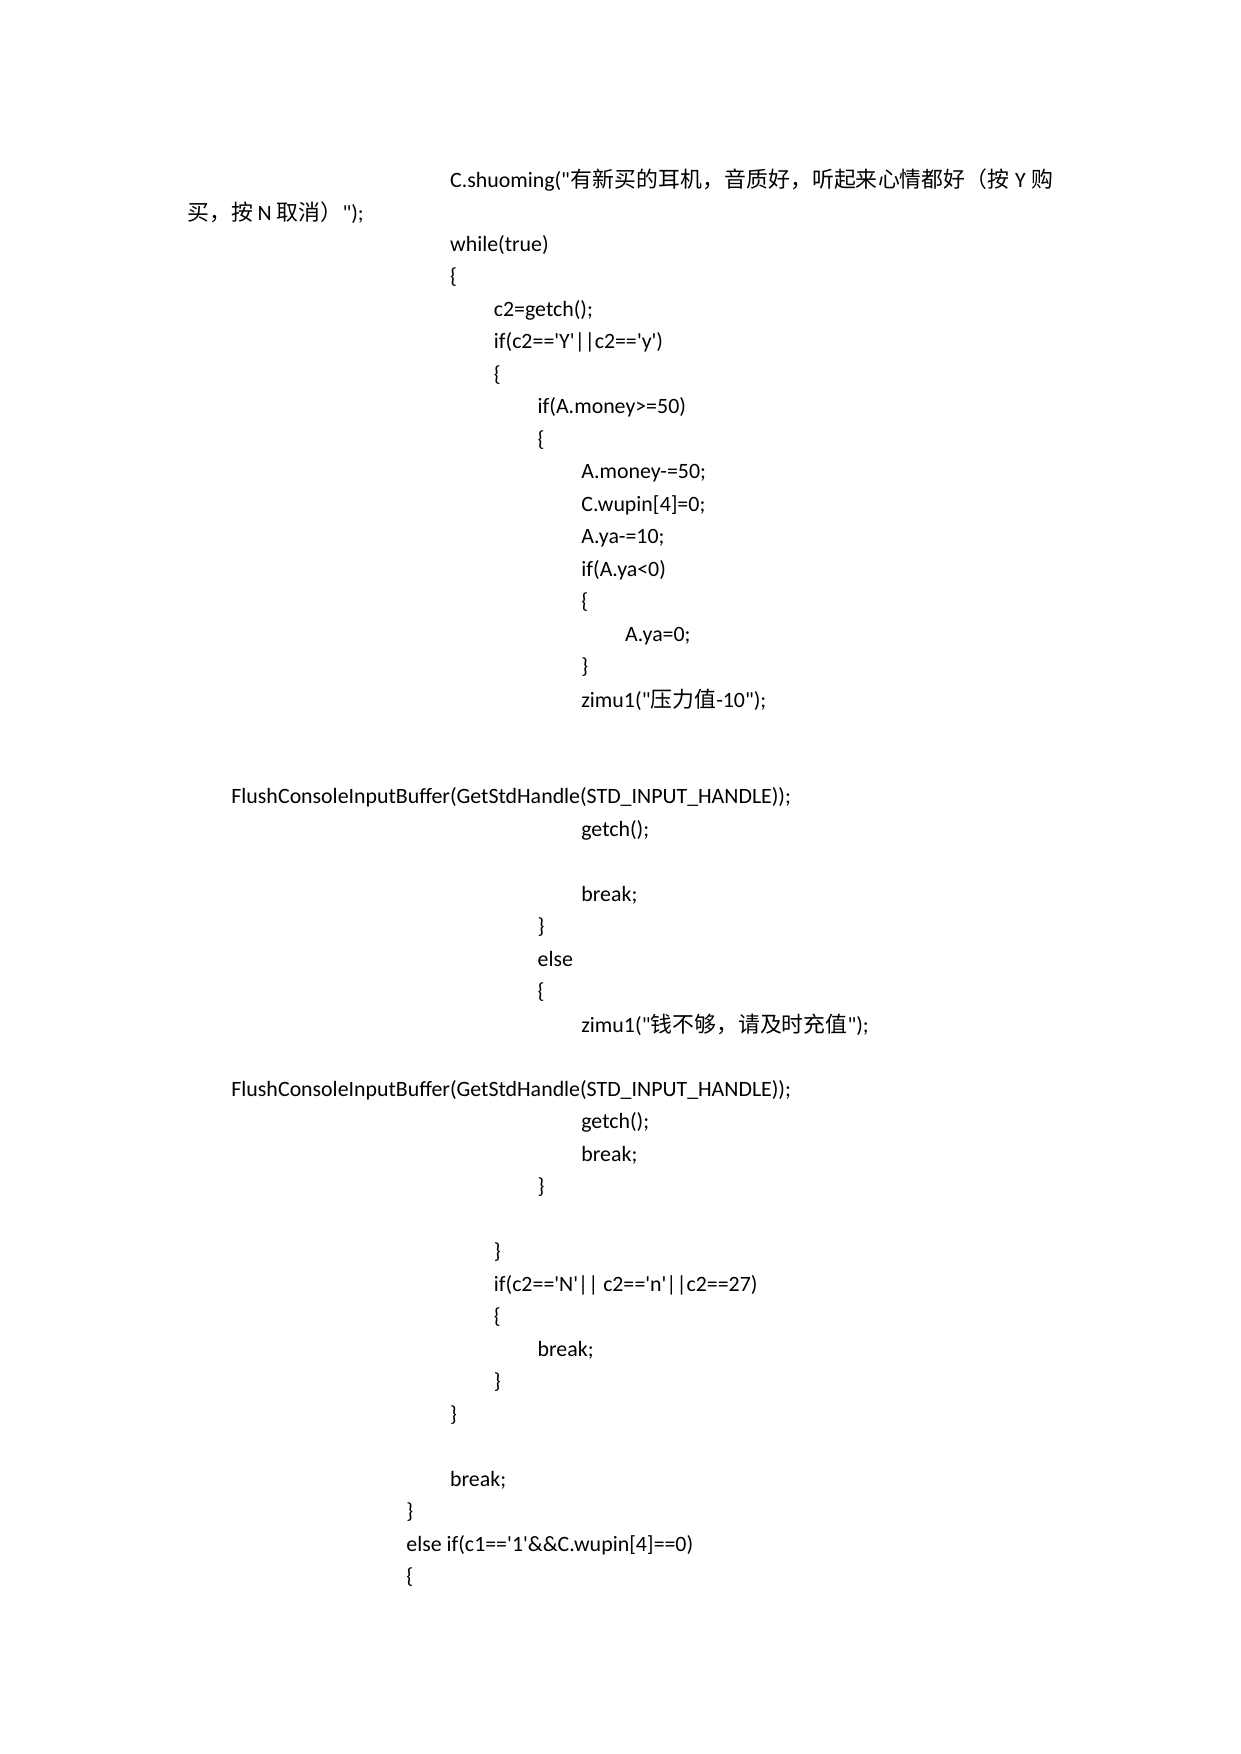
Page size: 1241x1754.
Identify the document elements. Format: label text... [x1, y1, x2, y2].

text zimu1("钱不够，请及时充值"); [187, 1007, 1053, 1039]
text } [187, 649, 1053, 682]
text } [187, 1364, 1053, 1397]
text { [187, 259, 1053, 292]
text C.wupin[4]=0; [187, 487, 1053, 519]
text getch(); [187, 812, 1053, 844]
text break; [187, 877, 1053, 909]
text else [187, 942, 1053, 974]
text c2=getch(); [187, 292, 1053, 324]
text else if(c1=='1'&&C.wupin[4]==0) [187, 1527, 1053, 1559]
text while(true) [187, 227, 1053, 259]
text { [187, 584, 1053, 617]
text A.money-=50; [187, 454, 1053, 487]
text A.ya=0; [187, 617, 1053, 649]
text if(A.ya<0) [187, 552, 1053, 584]
text { [187, 1559, 1053, 1592]
text { [187, 422, 1053, 454]
text FlushConsoleInputBuffer(GetStdHandle(STD_INPUT_HANDLE)); [187, 1039, 1053, 1104]
text break; [187, 1332, 1053, 1364]
text { [187, 357, 1053, 389]
text { [187, 974, 1053, 1007]
text break; [187, 1462, 1053, 1494]
text } [187, 1234, 1053, 1267]
text if(A.money>=50) [187, 389, 1053, 422]
text } [187, 1169, 1053, 1202]
text if(c2=='N'|| c2=='n'||c2==27) [187, 1267, 1053, 1299]
text } [187, 1494, 1053, 1527]
text C.shuoming("有新买的耳机，音质好，听起来心情都好（按Y 购买，按N 取消）"); [187, 162, 1053, 227]
text FlushConsoleInputBuffer(GetStdHandle(STD_INPUT_HANDLE)); [187, 747, 1053, 812]
text } [187, 909, 1053, 942]
text zimu1("压力值-10"); [187, 682, 1053, 714]
text getch(); [187, 1104, 1053, 1137]
text } [187, 1397, 1053, 1429]
text { [187, 1299, 1053, 1332]
text break; [187, 1137, 1053, 1169]
text if(c2=='Y'||c2=='y') [187, 324, 1053, 357]
text A.ya-=10; [187, 519, 1053, 552]
